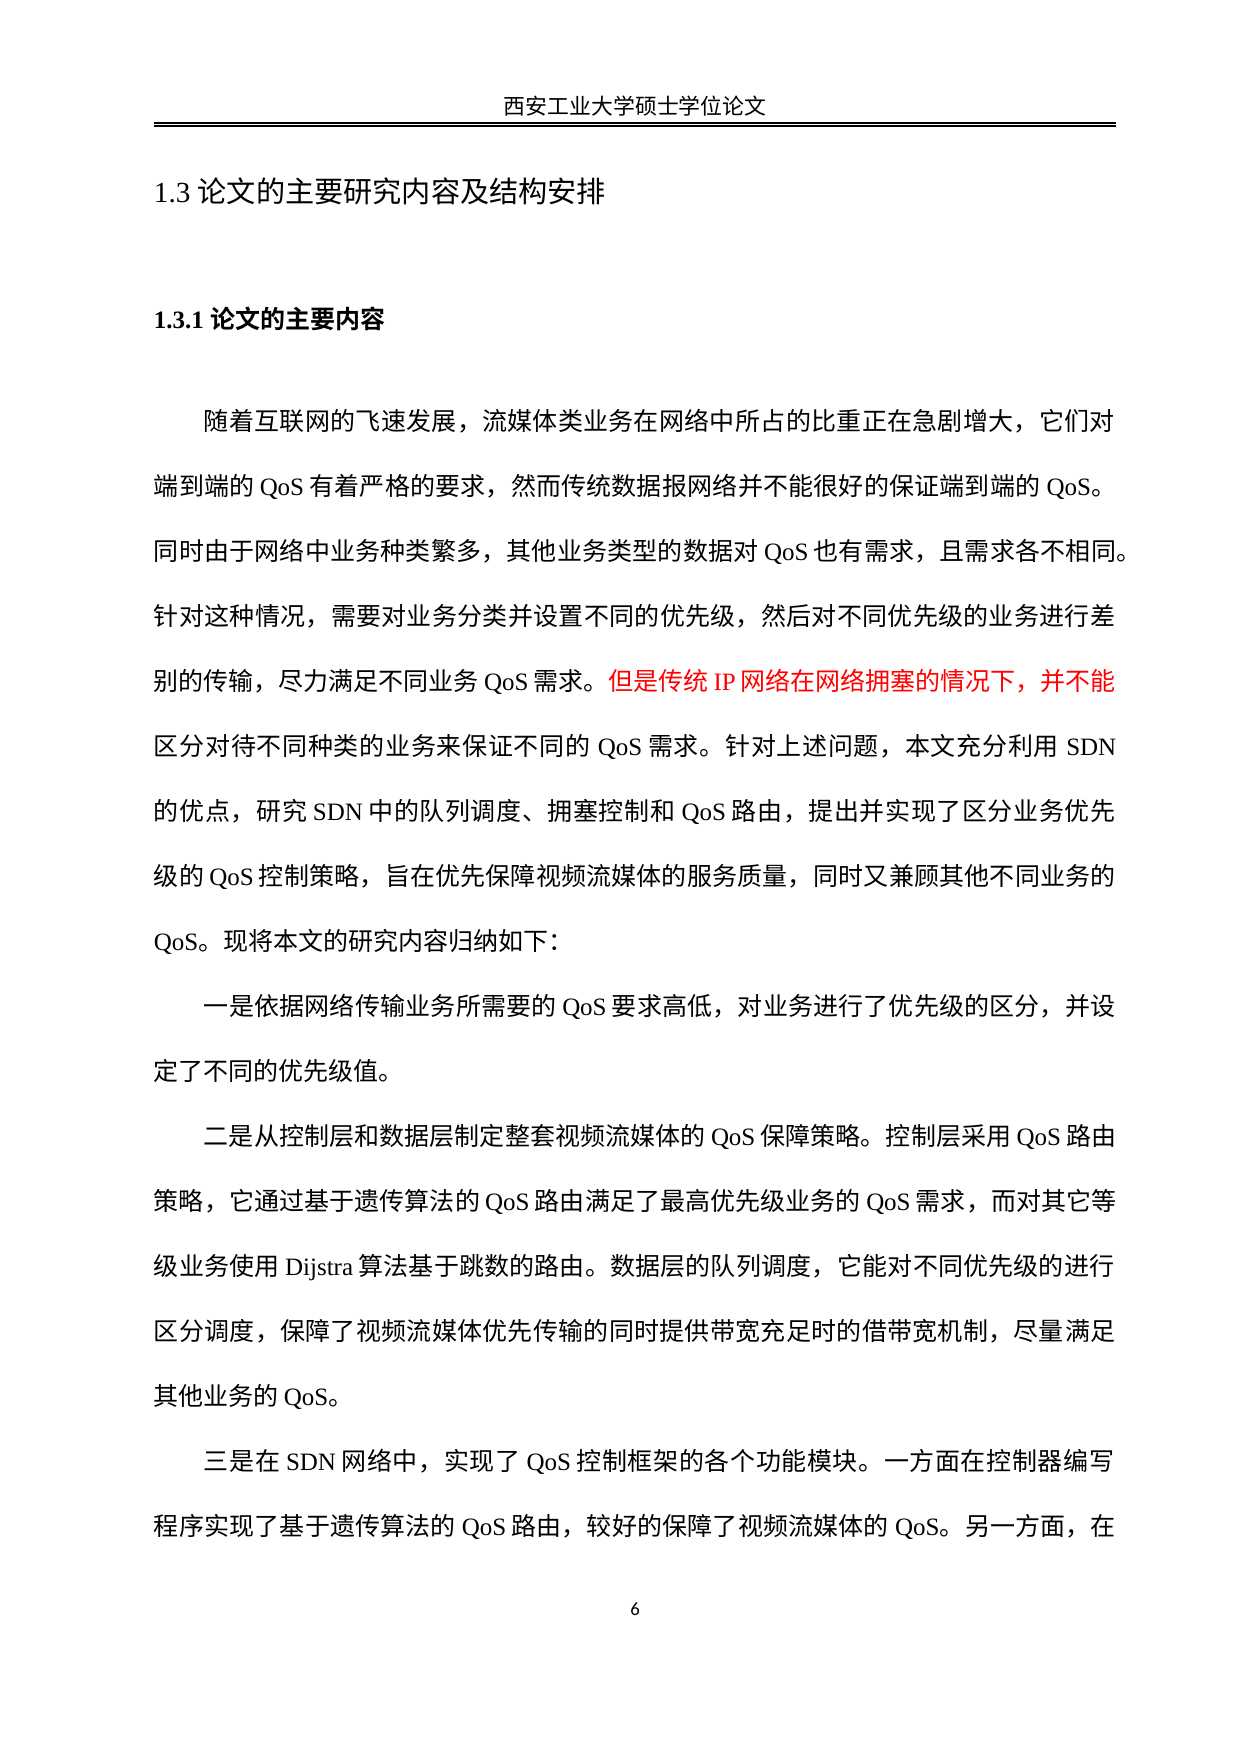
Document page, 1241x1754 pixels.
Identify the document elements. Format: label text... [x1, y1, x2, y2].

subtitle 1.3 论文的主要研究内容及结构安排 [154, 157, 1116, 222]
text 一是依据网络传输业务所需要的QoS要求高低，对业务进行了优先级的区分，并设定了不同的优先级值。 [154, 972, 1116, 1102]
subtitle 1.3.1 论文的主要内容 [154, 286, 1116, 351]
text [154, 1427, 1116, 1557]
text 二是从控制层和数据层制定整套视频流媒体的QoS保障策略。控制层采用QoS路由策略，它通过基于遗传算法的QoS路由满足了最高优先级业务的QoS需求，而对其它等级业务使用Dijstra算法基于跳数的路由。数据层的队列调度，它能对不同优先级的进行区分调度，保障了视频流媒体优先传输的同时提供带宽充足时的借带宽机制，尽量满足其他业务的QoS。 [154, 1102, 1116, 1427]
text 随着互联网的飞速发展，流媒体类业务在网络中所占的比重正在急剧增大，它们对端到端的QoS有着严格的要求，然而传统数据报网络并不能很好的保证端到端的QoS。同时由于网络中业务种类繁多，其他业务类型的数据对QoS也有需求，且需求各不相同。针对这种情况，需要对业务分类并设置不同的优先级，然后对不同优先级的业务进行差别的传输，尽力满足不同业务QoS需求。但是传统IP网络在网络拥塞的情况下，并不能区分对待不同种类的业务来保证不同的QoS需求。针对上述问题，本文充分利用SDN的优点，研究SDN中的队列调度、拥塞控制和QoS路由，提出并实现了区分业务优先级的QoS控制策略，旨在优先保障视频流媒体的服务质量，同时又兼顾其他不同业务的QoS。现将本文的研究内容归纳如下： [154, 387, 1116, 972]
